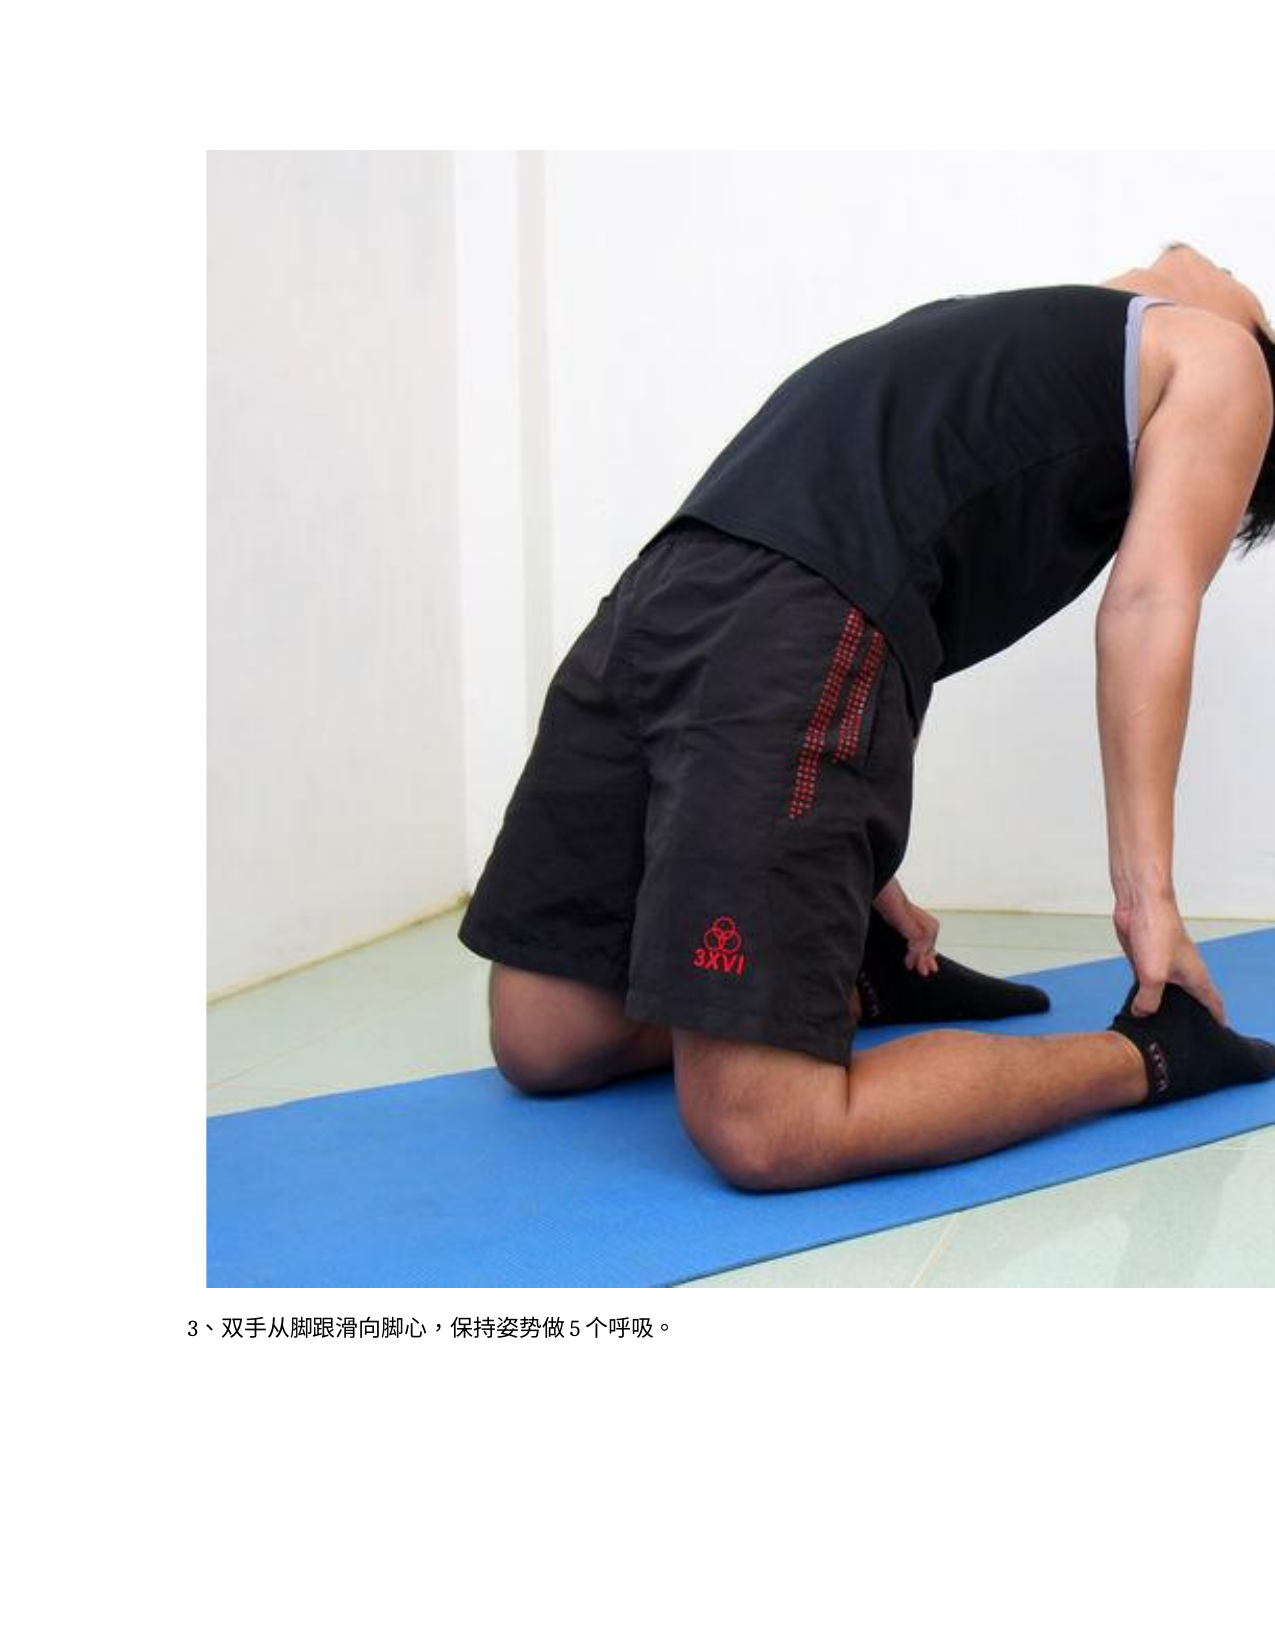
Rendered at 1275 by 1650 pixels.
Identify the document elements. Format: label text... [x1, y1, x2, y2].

picture [206, 150, 1275, 1288]
text 3、双手从脚跟滑向脚心，保持姿势做5个呼吸。 [187, 1312, 1087, 1343]
